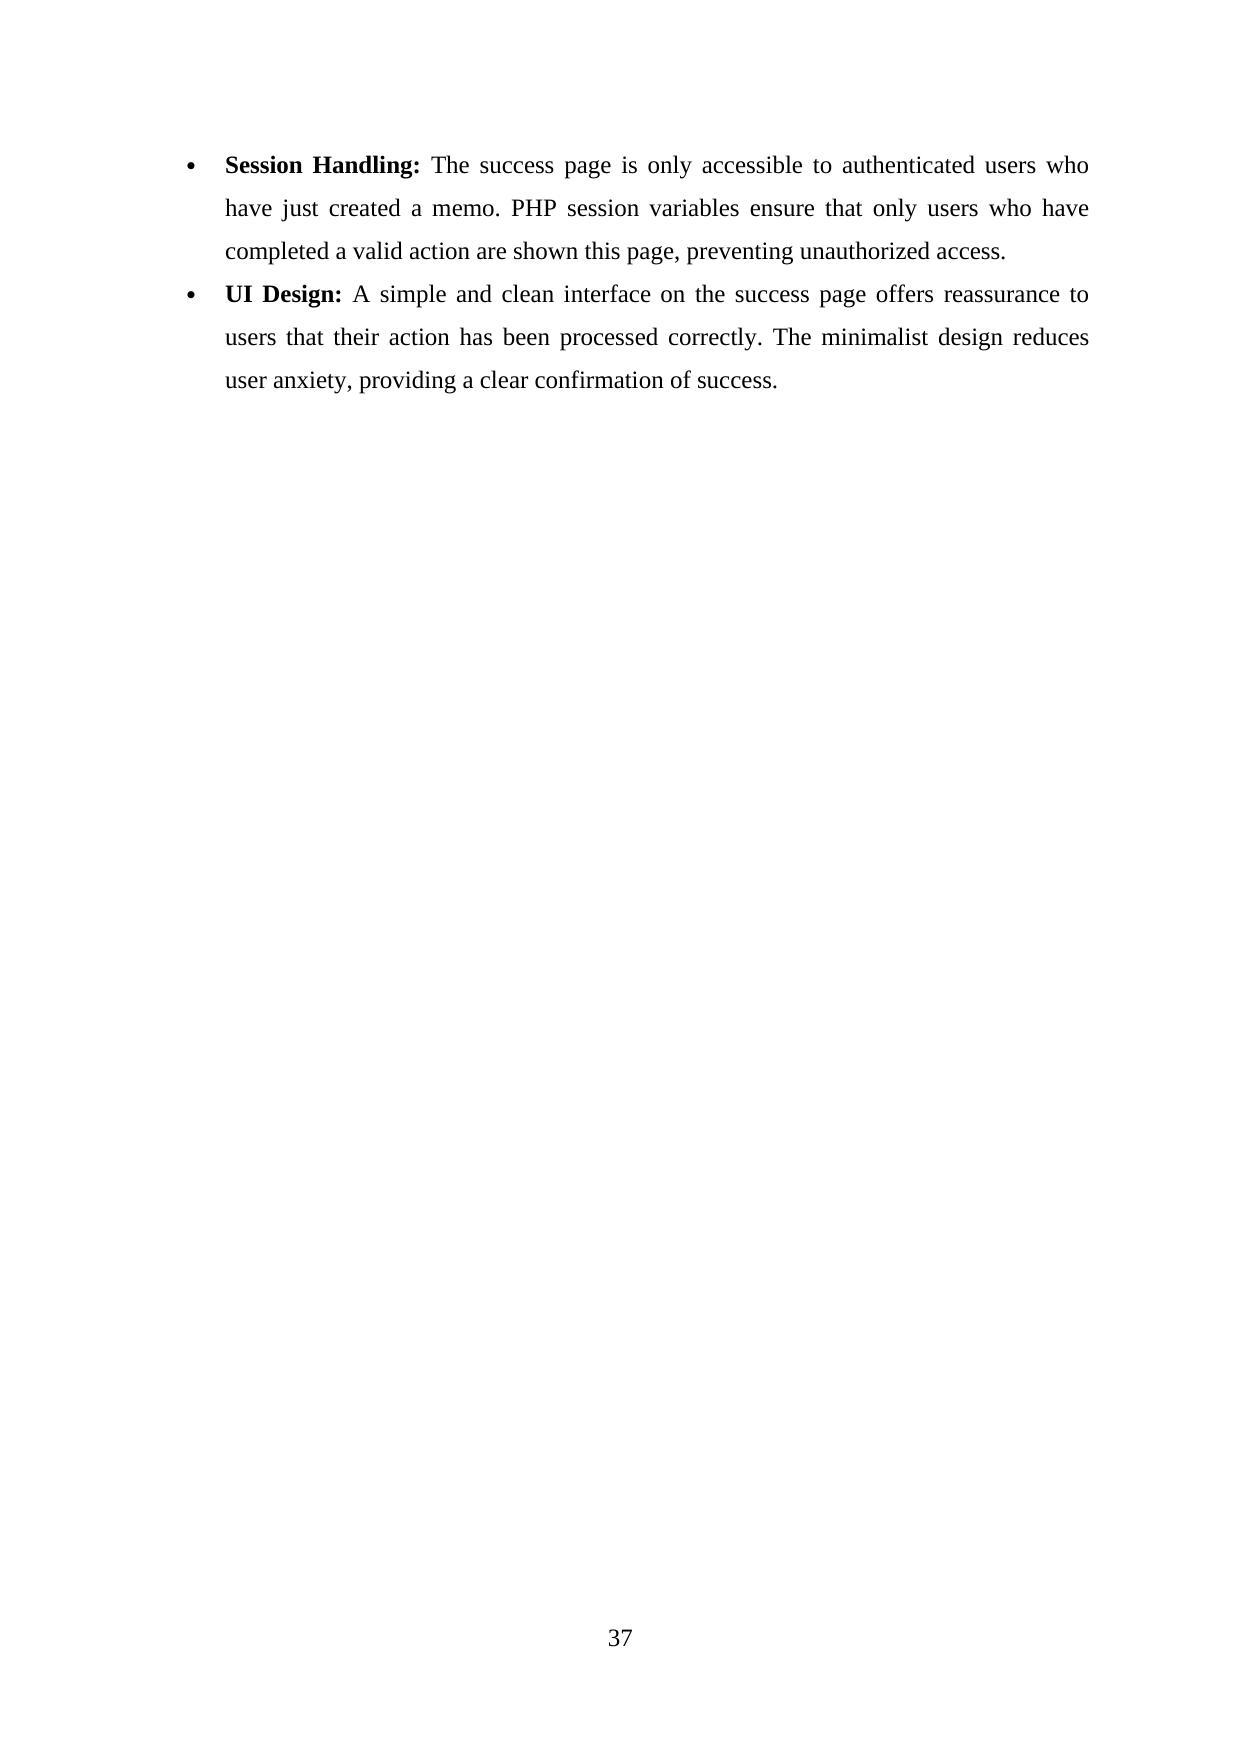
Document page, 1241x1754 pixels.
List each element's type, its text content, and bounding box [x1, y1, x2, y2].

list UI Design: A simple and clean interface on the success page offers reassurance to users that their action has been processed correctly. The minimalist design reduces user anxiety, providing a clear confirmation of success. [187, 279, 1090, 394]
list Session Handling: The success page is only accessible to authenticated users who have just created a memo. PHP session variables ensure that only users who have completed a valid action are shown this page, preventing unauthorized access. [187, 150, 1090, 265]
